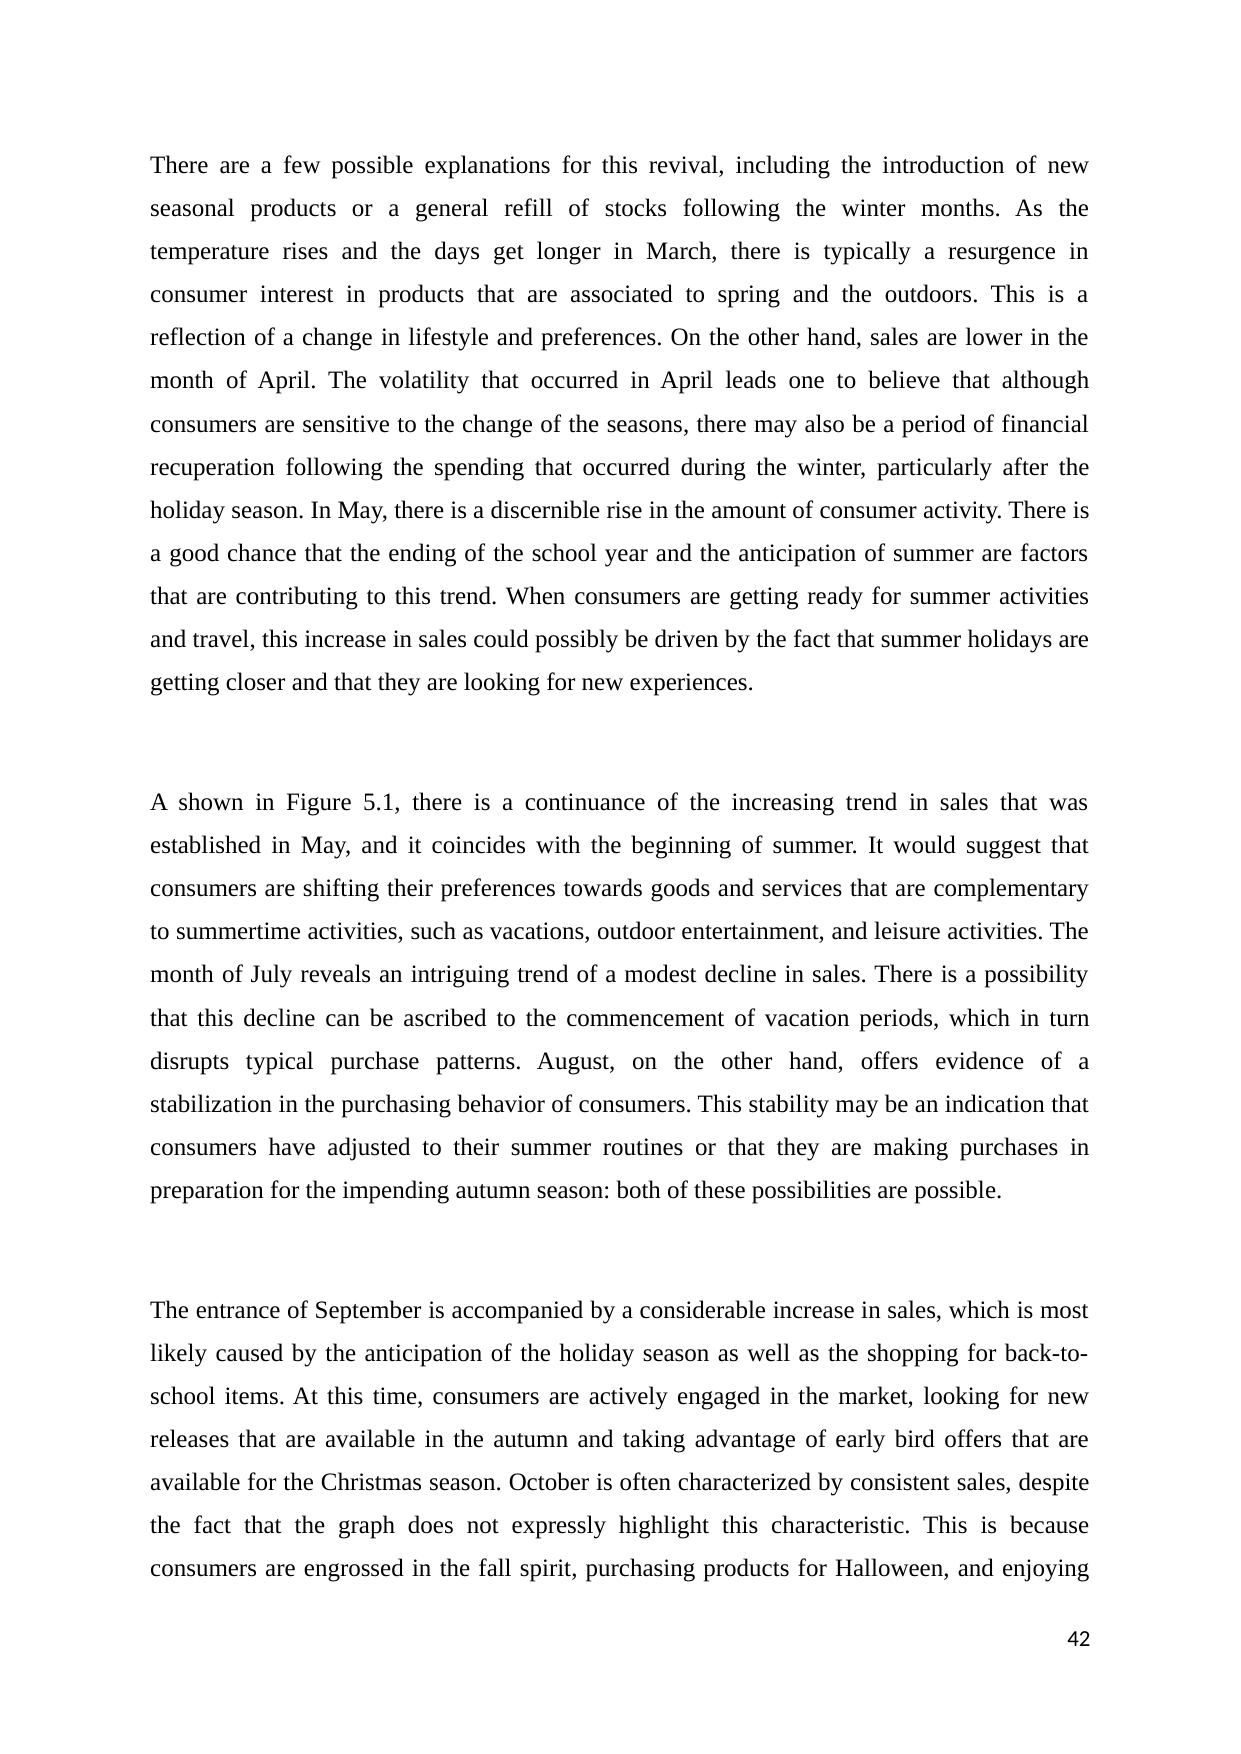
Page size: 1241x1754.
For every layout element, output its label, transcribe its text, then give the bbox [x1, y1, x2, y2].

text A shown in Figure 5.1, there is a continuance of the increasing trend in sales that was established in May, and it coincides with the beginning of summer. It would suggest that consumers are shifting their preferences towards goods and services that are complementary to summertime activities, such as vacations, outdoor entertainment, and leisure activities. The month of July reveals an intriguing trend of a modest decline in sales. There is a possibility that this decline can be ascribed to the commencement of vacation periods, which in turn disrupts typical purchase patterns. August, on the other hand, offers evidence of a stabilization in the purchasing behavior of consumers. This stability may be an indication that consumers have adjusted to their summer routines or that they are making purchases in preparation for the impending autumn season: both of these possibilities are possible. [150, 787, 1090, 1204]
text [150, 1295, 1090, 1582]
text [150, 150, 1090, 696]
